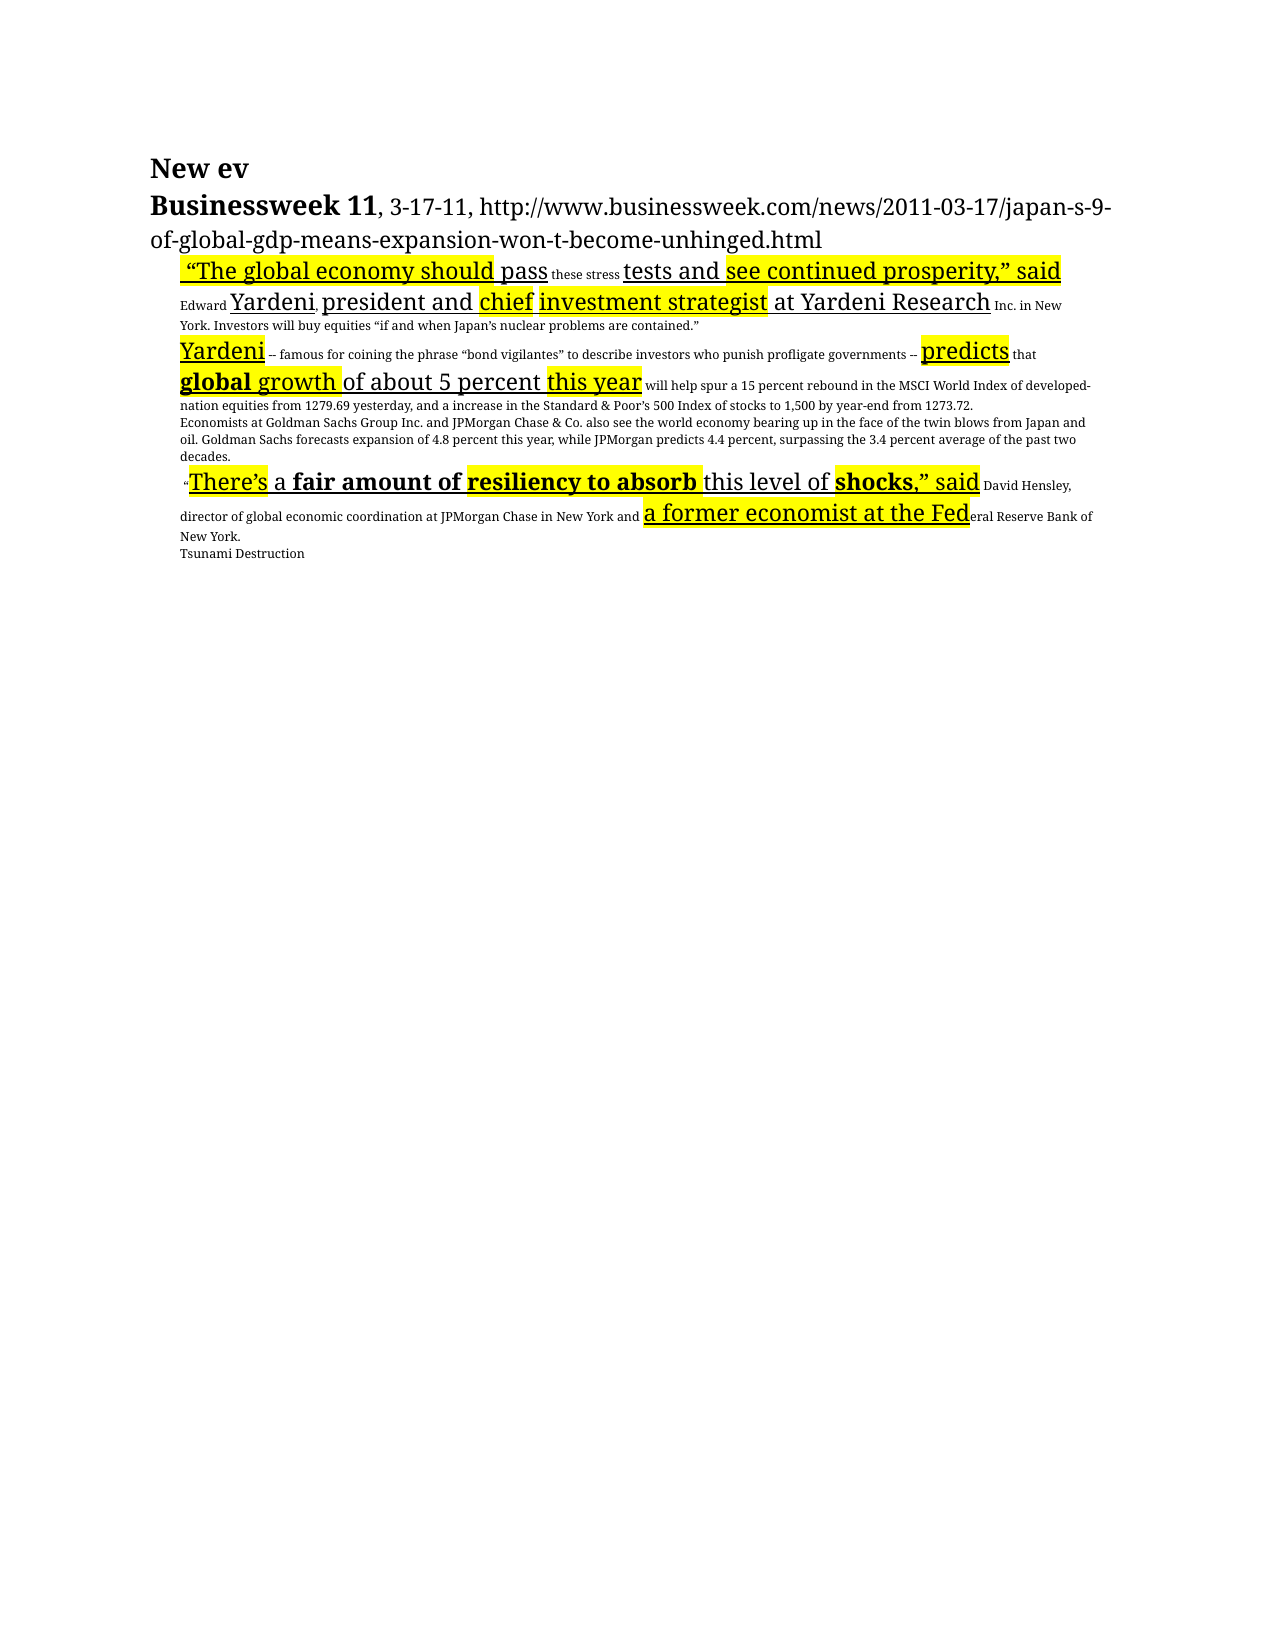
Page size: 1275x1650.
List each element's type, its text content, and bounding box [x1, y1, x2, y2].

subtitle New ev [150, 150, 1125, 187]
text Economists at Goldman Sachs Group Inc. and JPMorgan Chase & Co. also see the world economy bearing up in the face of the twin blows from Japan and oil. Goldman Sachs forecasts expansion of 4.8 percent this year, while JPMorgan predicts 4.4 percent, surpassing the 3.4 percent average of the past two decades. [180, 414, 1095, 465]
text Tsunami Destruction [180, 545, 1095, 562]
text Businessweek 11, 3-17-11, http://www.businessweek.com/news/2011-03-17/japan-s-9-of-global-gdp-means-expansion-won-t-become-unhinged.html [150, 187, 1125, 255]
text Yardeni -- famous for coining the phrase “bond vigilantes” to describe investors who punish profligate governments -- predicts that global growth of about 5 percent this year will help spur a 15 percent rebound in the MSCI World Index of developed-nation equities from 1279.69 yesterday, and a increase in the Standard & Poor’s 500 Index of stocks to 1,500 by year-end from 1273.72. [180, 334, 1095, 414]
text “There’s a fair amount of resiliency to absorb this level of shocks,” said David Hensley, director of global economic coordination at JPMorgan Chase in New York and a former economist at the Federal Reserve Bank of New York. [180, 465, 1095, 545]
text “The global economy should pass these stress tests and see continued prosperity,” said Edward Yardeni, president and chief investment strategist at Yardeni Research Inc. in New York. Investors will buy equities “if and when Japan’s nuclear problems are contained.” [180, 255, 1095, 334]
